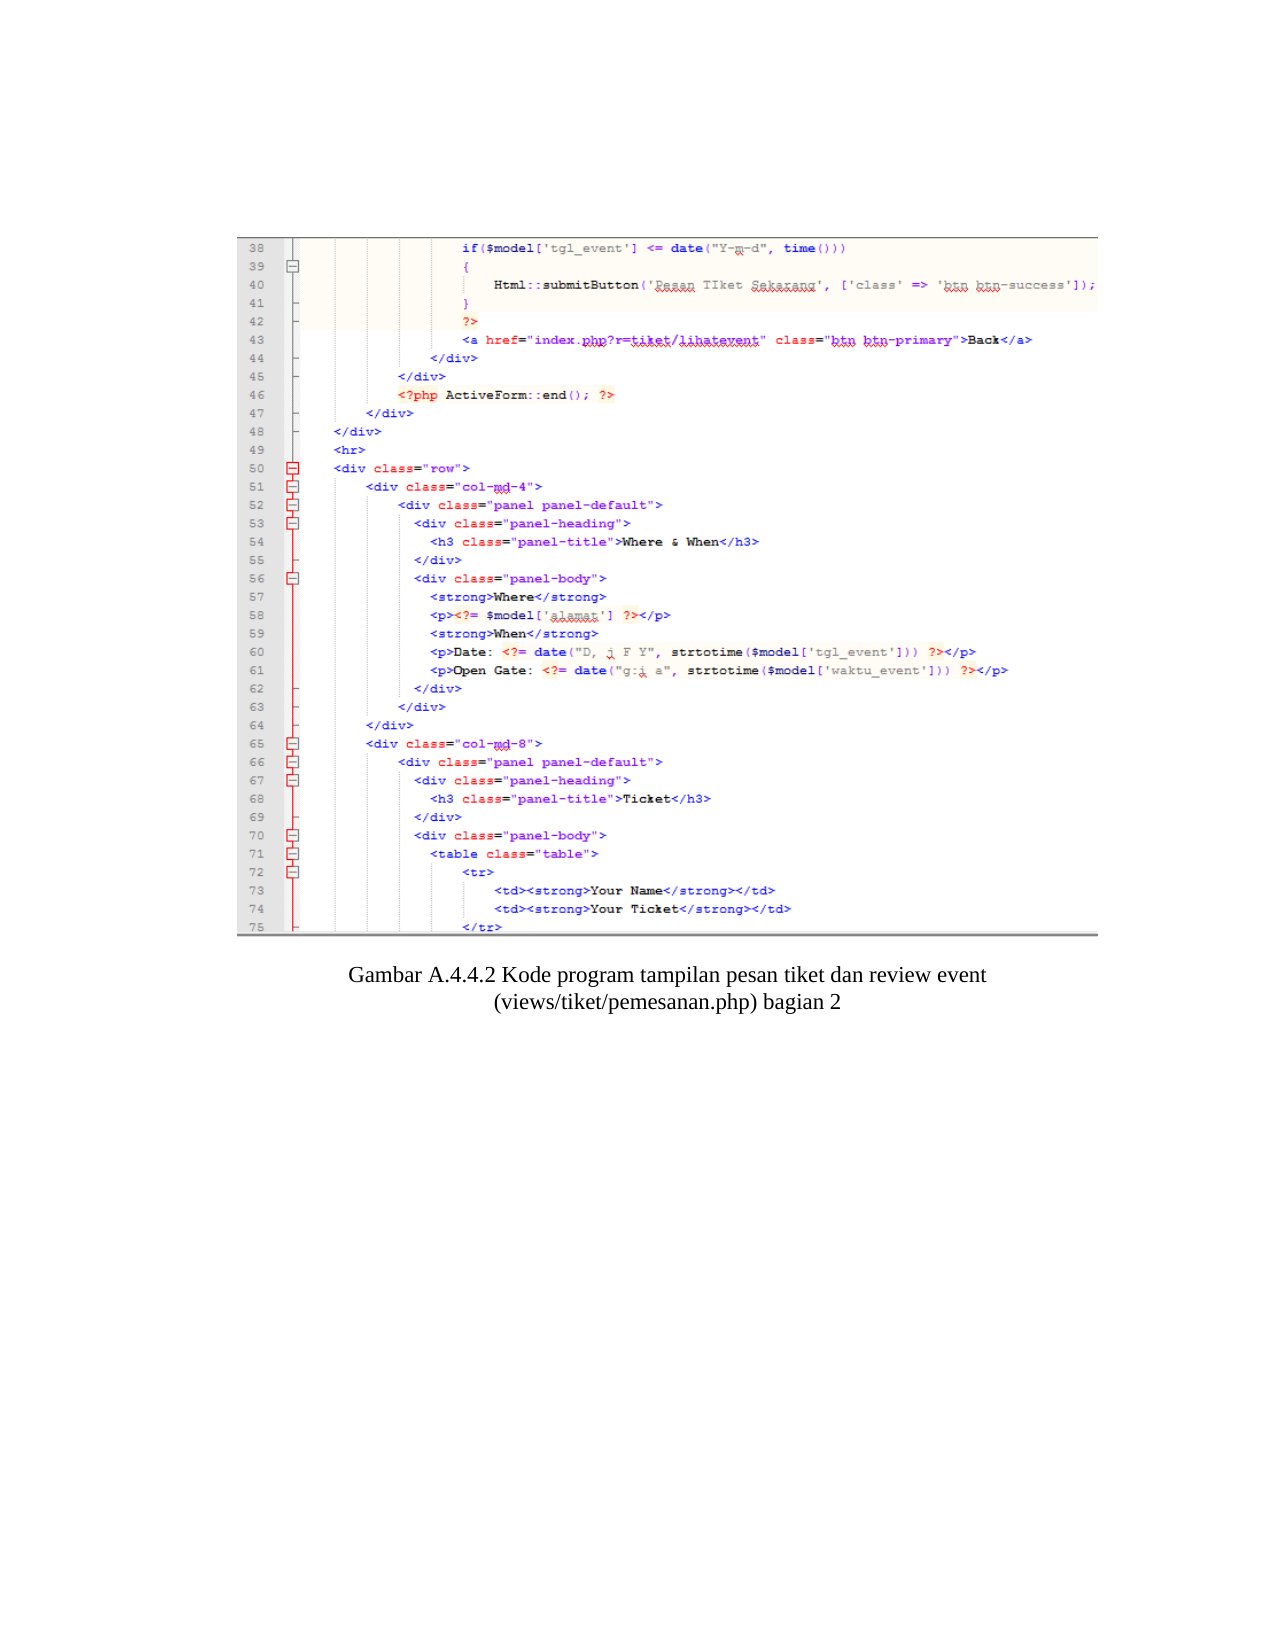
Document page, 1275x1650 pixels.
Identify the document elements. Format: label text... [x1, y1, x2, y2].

picture [237, 237, 1098, 937]
